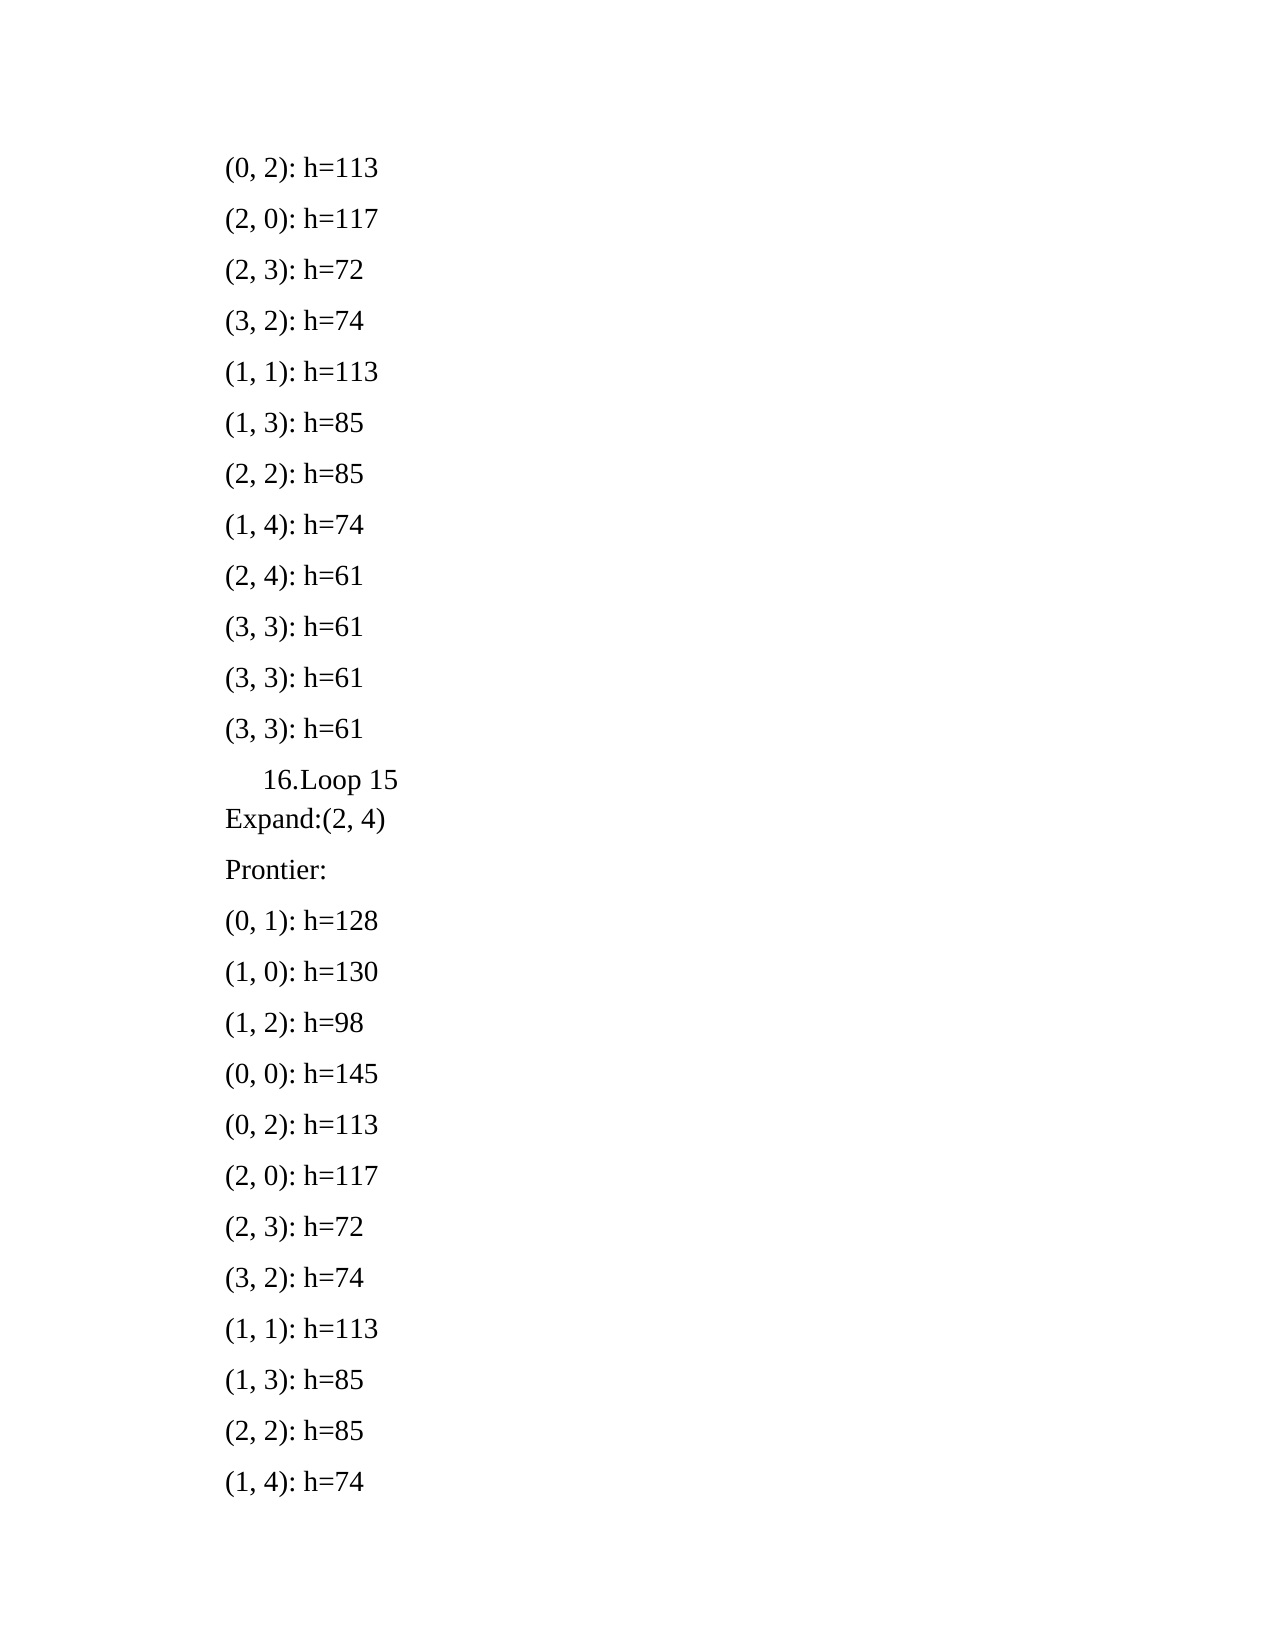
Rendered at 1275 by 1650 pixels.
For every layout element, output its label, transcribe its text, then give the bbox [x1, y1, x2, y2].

text (1, 4): h=74 [225, 507, 1125, 541]
text (1, 0): h=130 [225, 954, 1125, 988]
text (2, 0): h=117 [225, 1158, 1125, 1192]
text (1, 1): h=113 [225, 354, 1125, 388]
text (3, 2): h=74 [225, 303, 1125, 337]
text (3, 3): h=61 [225, 609, 1125, 643]
text (2, 2): h=85 [225, 456, 1125, 490]
text (0, 1): h=128 [225, 903, 1125, 937]
text (3, 3): h=61 [225, 711, 1125, 745]
text (1, 3): h=85 [225, 1362, 1125, 1396]
text (3, 3): h=61 [225, 660, 1125, 694]
text (1, 4): h=74 [225, 1464, 1125, 1498]
text (2, 2): h=85 [225, 1413, 1125, 1447]
text (3, 2): h=74 [225, 1260, 1125, 1294]
text Expand:(2, 4) [225, 801, 1125, 834]
text (2, 0): h=117 [225, 201, 1125, 234]
text (0, 0): h=145 [225, 1056, 1125, 1090]
text (2, 3): h=72 [225, 1209, 1125, 1243]
text (1, 1): h=113 [225, 1311, 1125, 1345]
text (0, 2): h=113 [225, 150, 1125, 183]
text (1, 3): h=85 [225, 405, 1125, 439]
text (0, 2): h=113 [225, 1107, 1125, 1141]
text (2, 4): h=61 [225, 558, 1125, 592]
subtitle Loop 15 [187, 762, 1125, 796]
text (1, 2): h=98 [225, 1005, 1125, 1039]
text Prontier: [225, 852, 1125, 886]
text (2, 3): h=72 [225, 252, 1125, 286]
